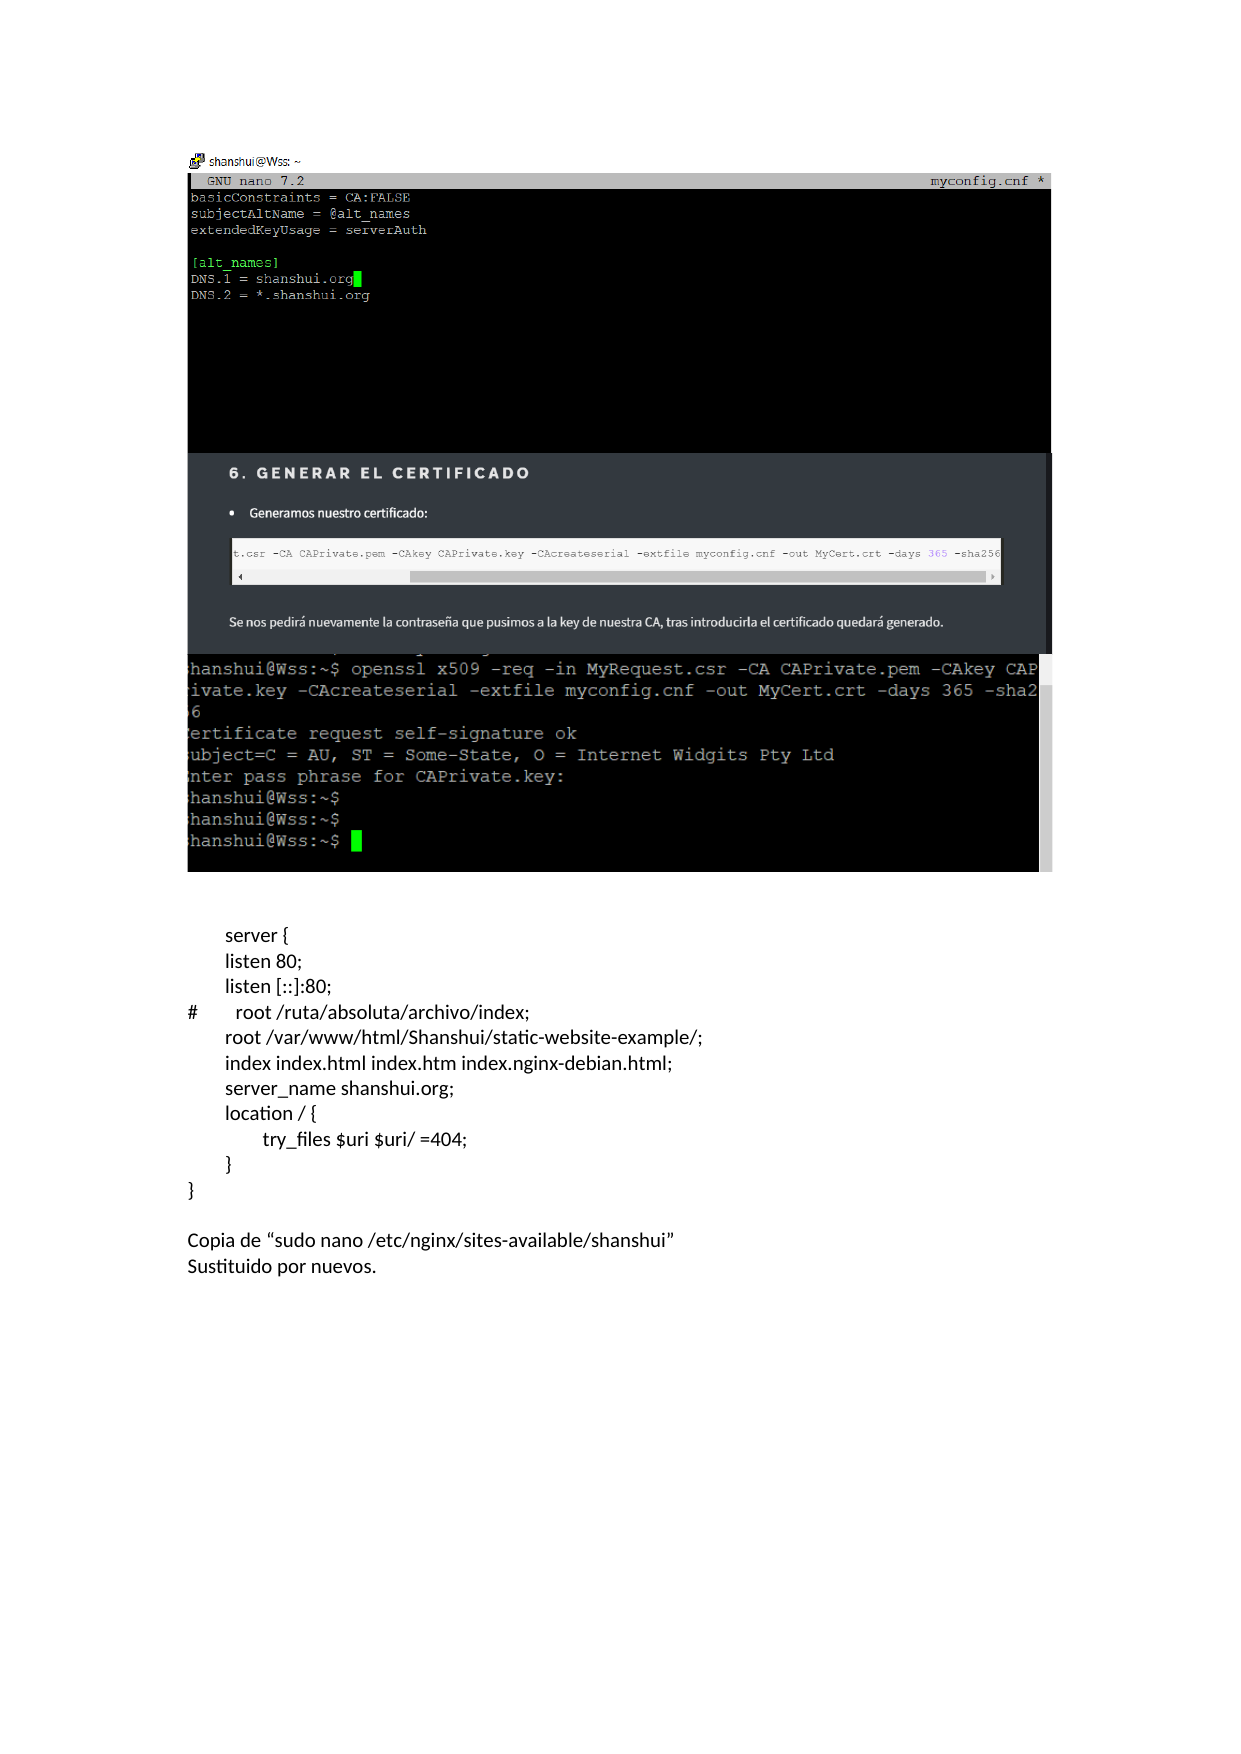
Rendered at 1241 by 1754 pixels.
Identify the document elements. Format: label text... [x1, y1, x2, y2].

text Copia de “sudo nano /etc/nginx/sites-available/shanshui” [187, 1228, 1053, 1253]
text } [187, 1177, 1053, 1202]
text # root /ruta/absoluta/archivo/index; [187, 999, 1053, 1024]
text } [187, 1151, 1053, 1177]
text Sustituido por nuevos. [187, 1253, 1053, 1278]
text try_files $uri $uri/ =404; [187, 1126, 1053, 1151]
text location / { [187, 1101, 1053, 1126]
text server_name shanshui.org; [187, 1075, 1053, 1101]
text listen 80; [187, 948, 1053, 973]
picture [187, 150, 1053, 872]
text server { [187, 923, 1053, 948]
text index index.html index.htm index.nginx-debian.html; [187, 1050, 1053, 1075]
text listen [::]:80; [187, 973, 1053, 999]
text root /var/www/html/Shanshui/static-website-example/; [187, 1024, 1053, 1050]
